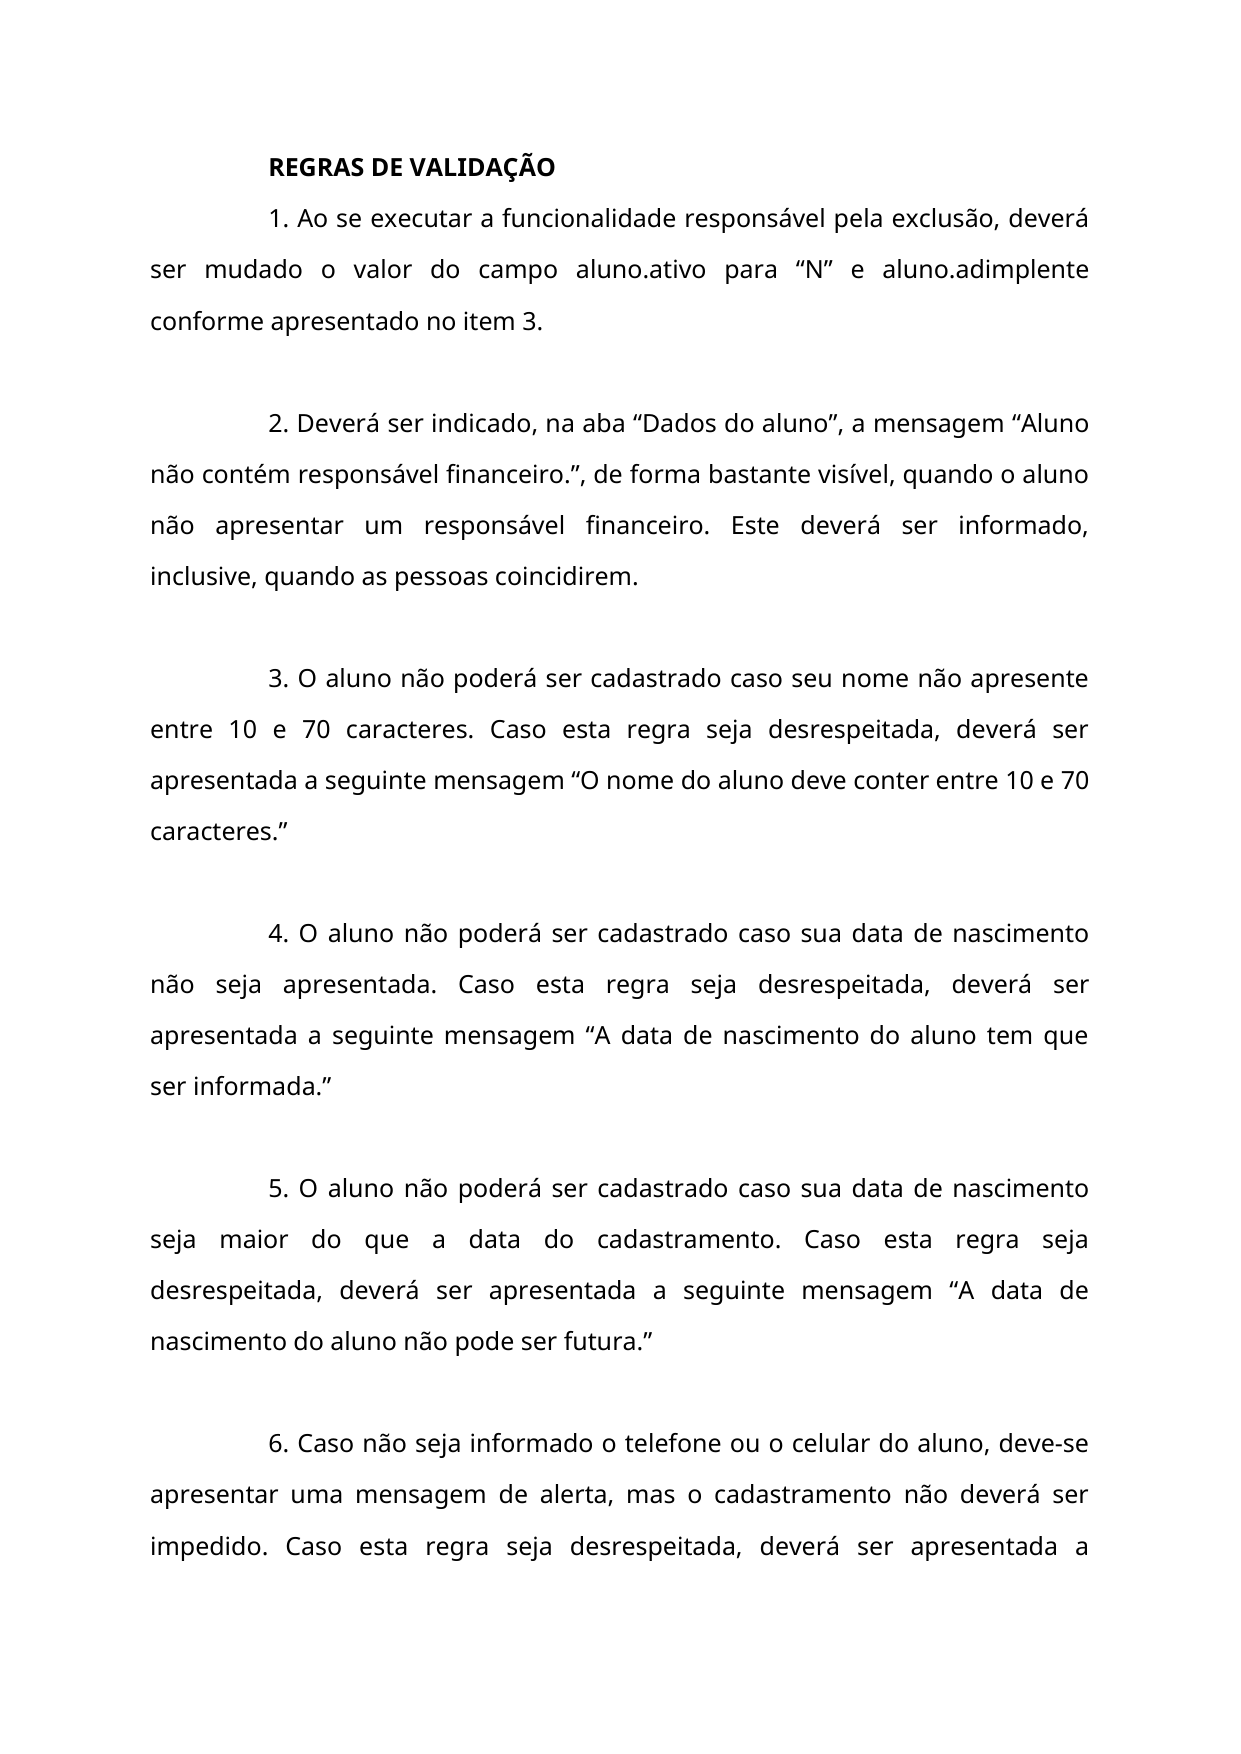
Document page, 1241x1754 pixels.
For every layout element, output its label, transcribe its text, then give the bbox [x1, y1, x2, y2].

text 2. Deverá ser indicado, na aba “Dados do aluno”, a mensagem “Aluno não contém responsável financeiro.”, de forma bastante visível, quando o aluno não apresentar um responsável financeiro. Este deverá ser informado, inclusive, quando as pessoas coincidirem. [150, 405, 1090, 592]
text 1. Ao se executar a funcionalidade responsável pela exclusão, deverá ser mudado o valor do campo aluno.ativo para “N” e aluno.adimplente conforme apresentado no item 3. [150, 201, 1090, 337]
text 3. O aluno não poderá ser cadastrado caso seu nome não apresente entre 10 e 70 caracteres. Caso esta regra seja desrespeitada, deverá ser apresentada a seguinte mensagem “O nome do aluno deve conter entre 10 e 70 caracteres.” [150, 660, 1090, 848]
text 5. O aluno não poderá ser cadastrado caso sua data de nascimento seja maior do que a data do cadastramento. Caso esta regra seja desrespeitada, deverá ser apresentada a seguinte mensagem “A data de nascimento do aluno não pode ser futura.” [150, 1171, 1090, 1358]
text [150, 1426, 1090, 1562]
text REGRAS DE VALIDAÇÃO [150, 150, 1090, 184]
text 4. O aluno não poderá ser cadastrado caso sua data de nascimento não seja apresentada. Caso esta regra seja desrespeitada, deverá ser apresentada a seguinte mensagem “A data de nascimento do aluno tem que ser informada.” [150, 916, 1090, 1103]
